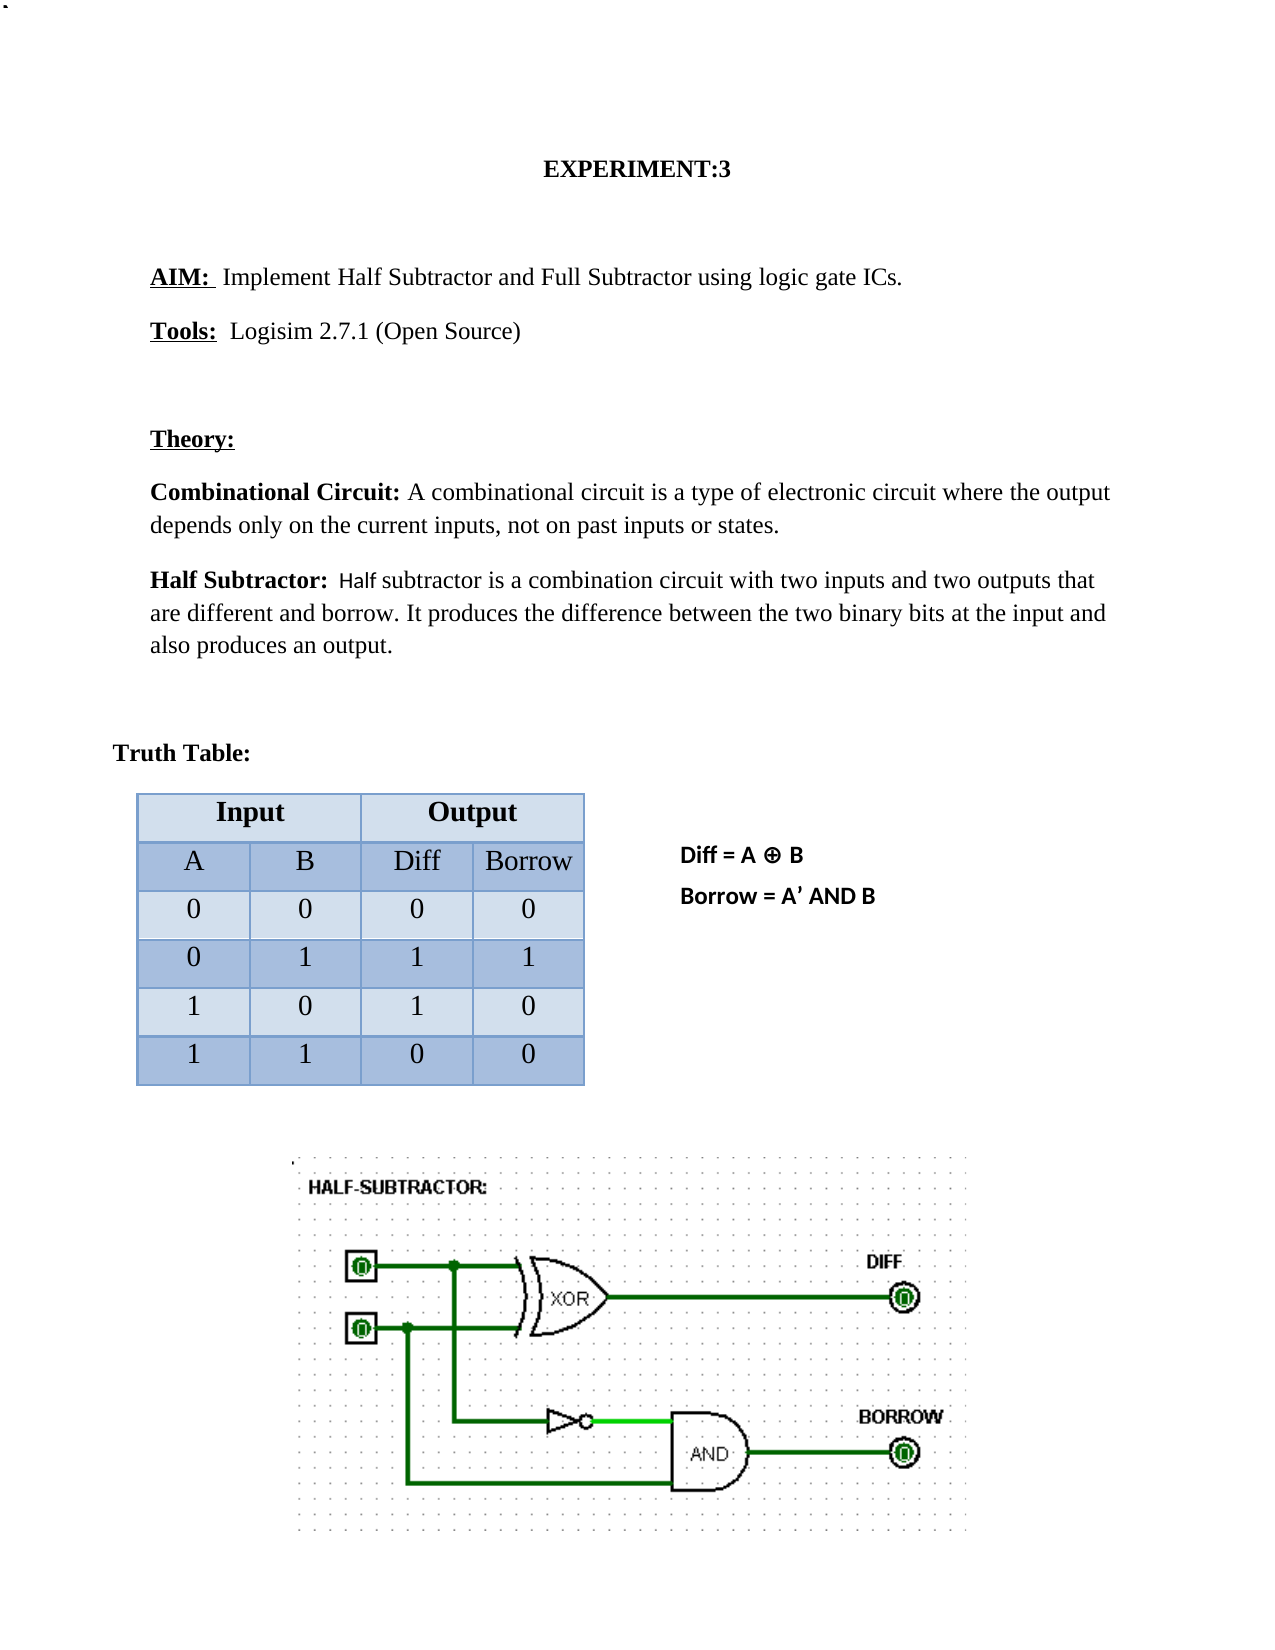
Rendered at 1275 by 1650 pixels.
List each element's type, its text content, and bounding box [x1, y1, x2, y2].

text Combinational Circuit: A combinational circuit is a type of electronic circuit where the output depends only on the current inputs, not on past inputs or states. [150, 477, 1122, 539]
subtitle Truth Table: [112, 738, 1125, 767]
subtitle Theory: [150, 424, 1125, 452]
text Half Subtractor: Half subtractor is a combination circuit with two inputs and two outputs that are different and borrow. It produces the difference between the two binary bits at the input and also produces an output. [150, 565, 1122, 659]
text Tools: Logisim 2.7.1 (Open Source) [150, 316, 1125, 344]
subtitle EXPERIMENT:3 [149, 154, 1125, 183]
text AIM: Implement Half Subtractor and Full Subtractor using logic gate ICs. [150, 262, 1125, 290]
picture [292, 1157, 967, 1531]
text Diff = A ⊕ B Borrow = A’ AND B [680, 837, 879, 911]
